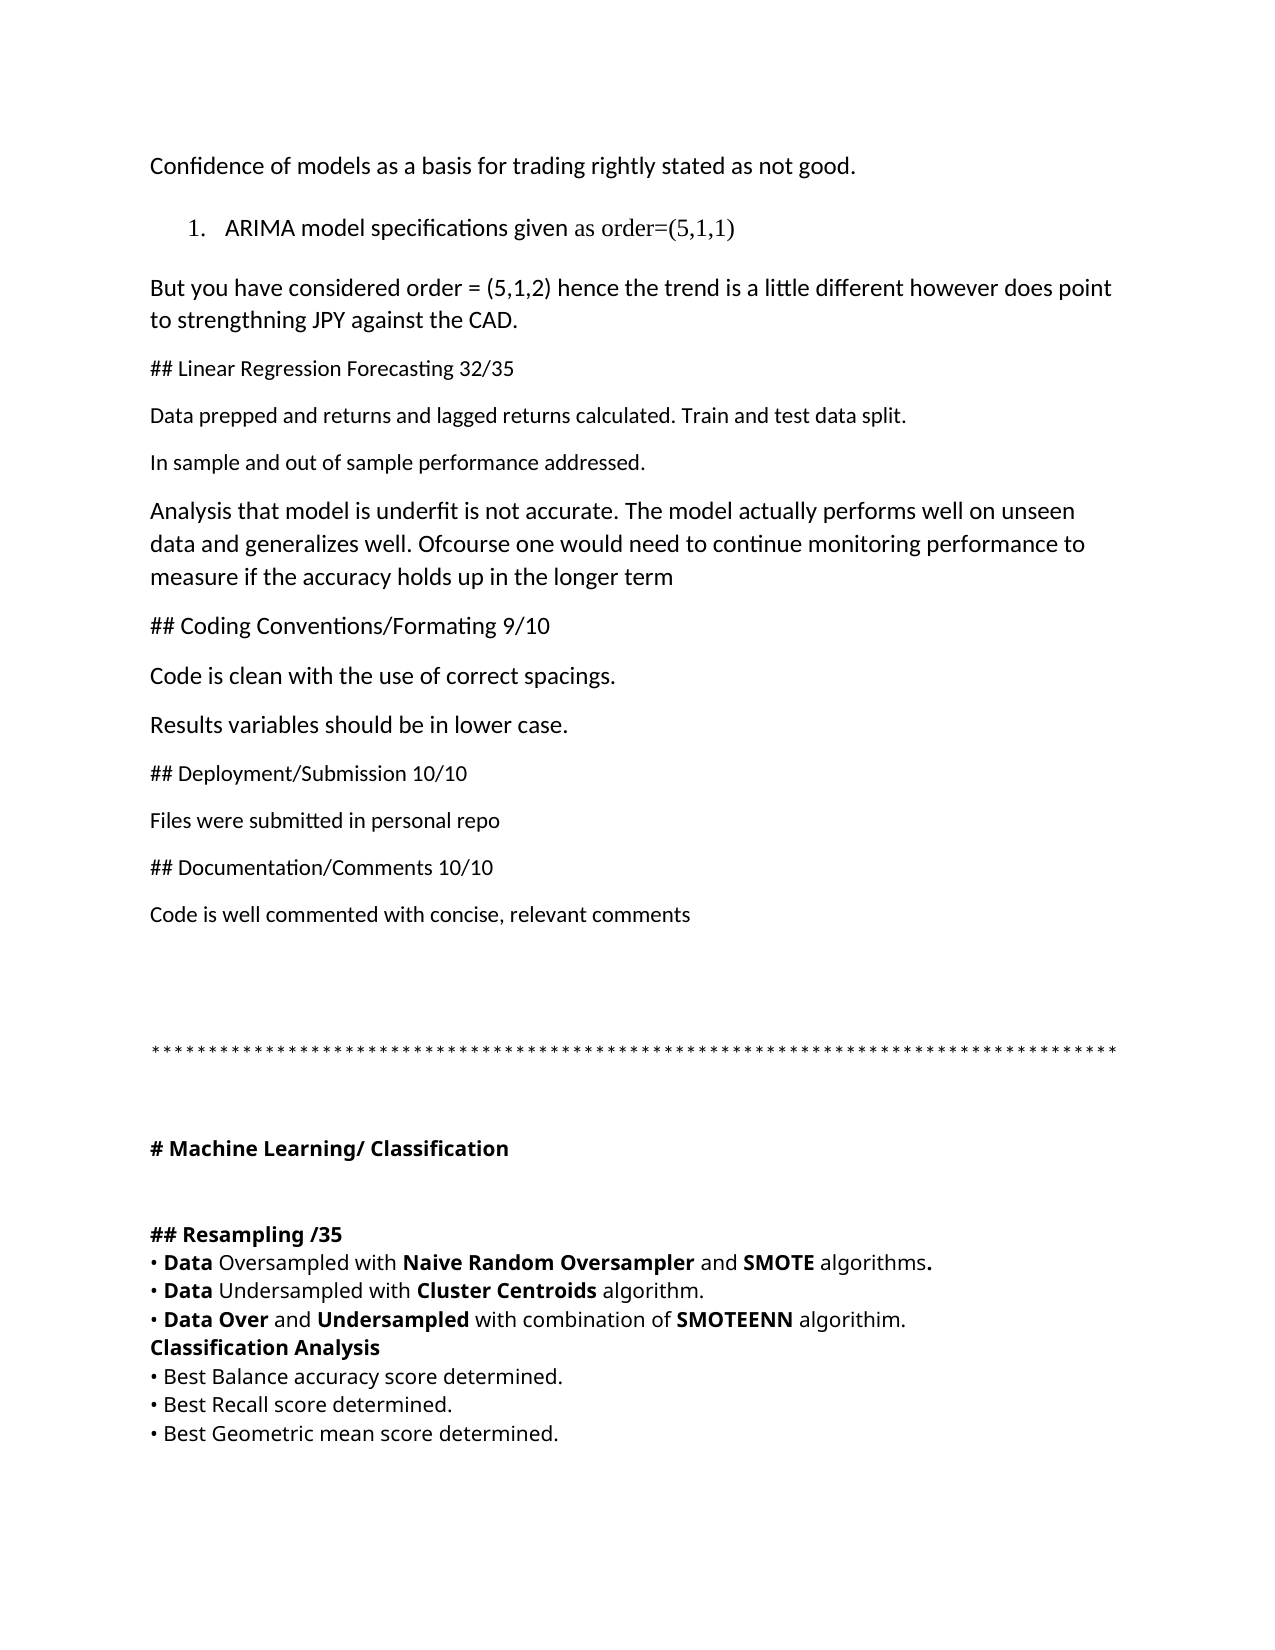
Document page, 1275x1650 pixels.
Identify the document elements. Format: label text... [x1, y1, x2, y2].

text ************************************************************************************* [150, 1040, 1125, 1068]
text # Machine Learning/ Classification [150, 1134, 1125, 1163]
list ARIMA model specifications given as order=(5,1,1) [187, 212, 1125, 243]
text • Best Recall score determined. [150, 1390, 1125, 1419]
text • Best Balance accuracy score determined. [150, 1362, 1125, 1390]
text • Data Oversampled with Naive Random Oversampler and SMOTE algorithms. [150, 1248, 1125, 1277]
text ## Deployment/Submission 10/10 [150, 759, 1125, 787]
text ## Coding Conventions/Formating 9/10 [150, 610, 1125, 641]
text ## Linear Regression Forecasting 32/35 [150, 354, 1125, 382]
text In sample and out of sample performance addressed. [150, 448, 1125, 476]
text • Best Geometric mean score determined. [150, 1419, 1125, 1447]
text Code is well commented with concise, relevant comments [150, 900, 1125, 928]
text ## Resampling /35 [150, 1220, 1125, 1248]
text Code is clean with the use of correct spacings. [150, 660, 1125, 690]
text Confidence of models as a basis for trading rightly stated as not good. [150, 150, 1125, 181]
text But you have considered order = (5,1,2) hence the trend is a little different however does point to strengthning JPY against the CAD. [150, 272, 1125, 335]
text ## Documentation/Comments 10/10 [150, 853, 1125, 881]
text Analysis that model is underfit is not accurate. The model actually performs well on unseen data and generalizes well. Ofcourse one would need to continue monitoring performance to measure if the accuracy holds up in the longer term [150, 495, 1125, 591]
text Data prepped and returns and lagged returns calculated. Train and test data split. [150, 401, 1125, 429]
text • Data Over and Undersampled with combination of SMOTEENN algorithim. [150, 1305, 1125, 1333]
text Files were submitted in personal repo [150, 806, 1125, 834]
text Results variables should be in lower case. [150, 709, 1125, 740]
text Classification Analysis [150, 1333, 1125, 1362]
text • Data Undersampled with Cluster Centroids algorithm. [150, 1277, 1125, 1305]
